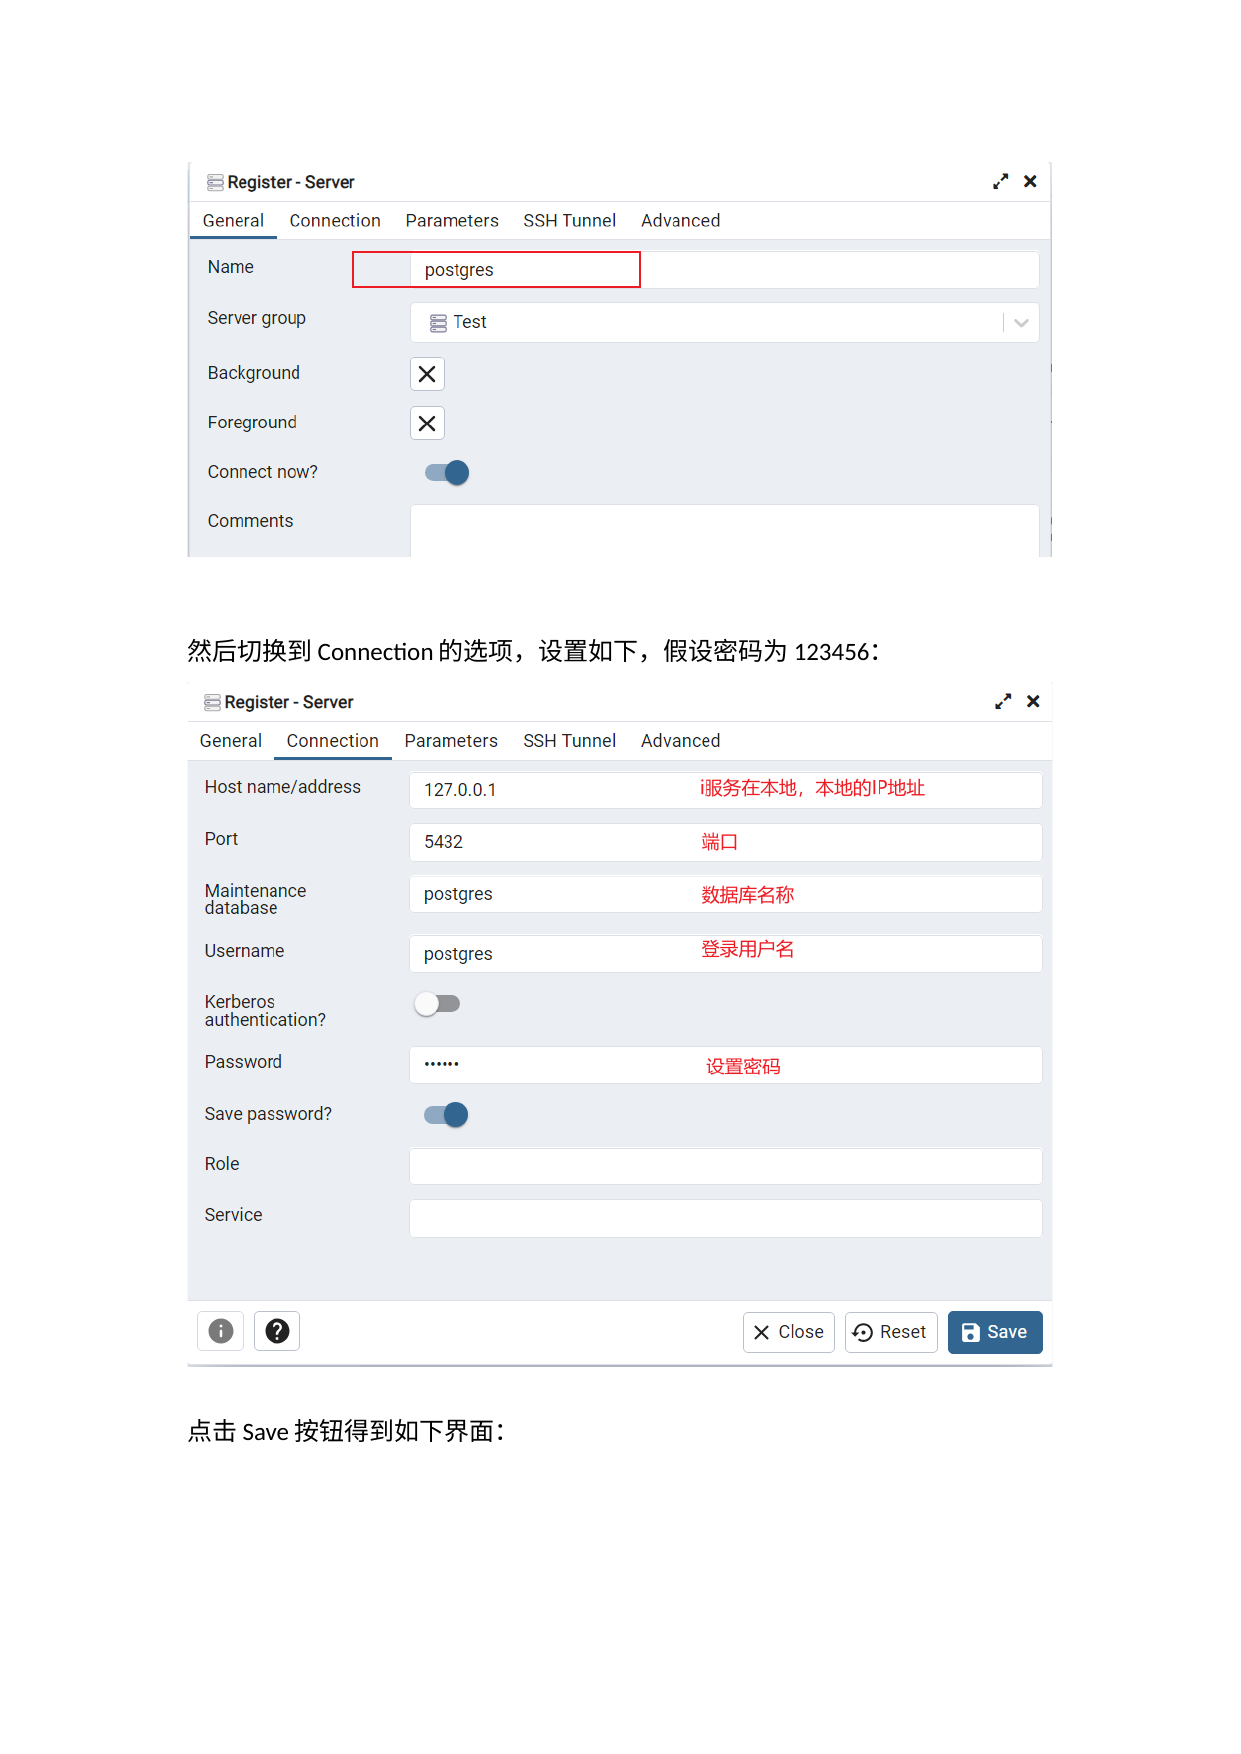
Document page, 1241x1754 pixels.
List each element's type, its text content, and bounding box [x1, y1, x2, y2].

list 然后切换到Connection的选项，设置如下，假设密码为123456： [187, 617, 1053, 682]
list 点击Save按钮得到如下界面： [187, 1397, 1053, 1462]
picture [187, 682, 1053, 1367]
picture [187, 162, 1052, 557]
